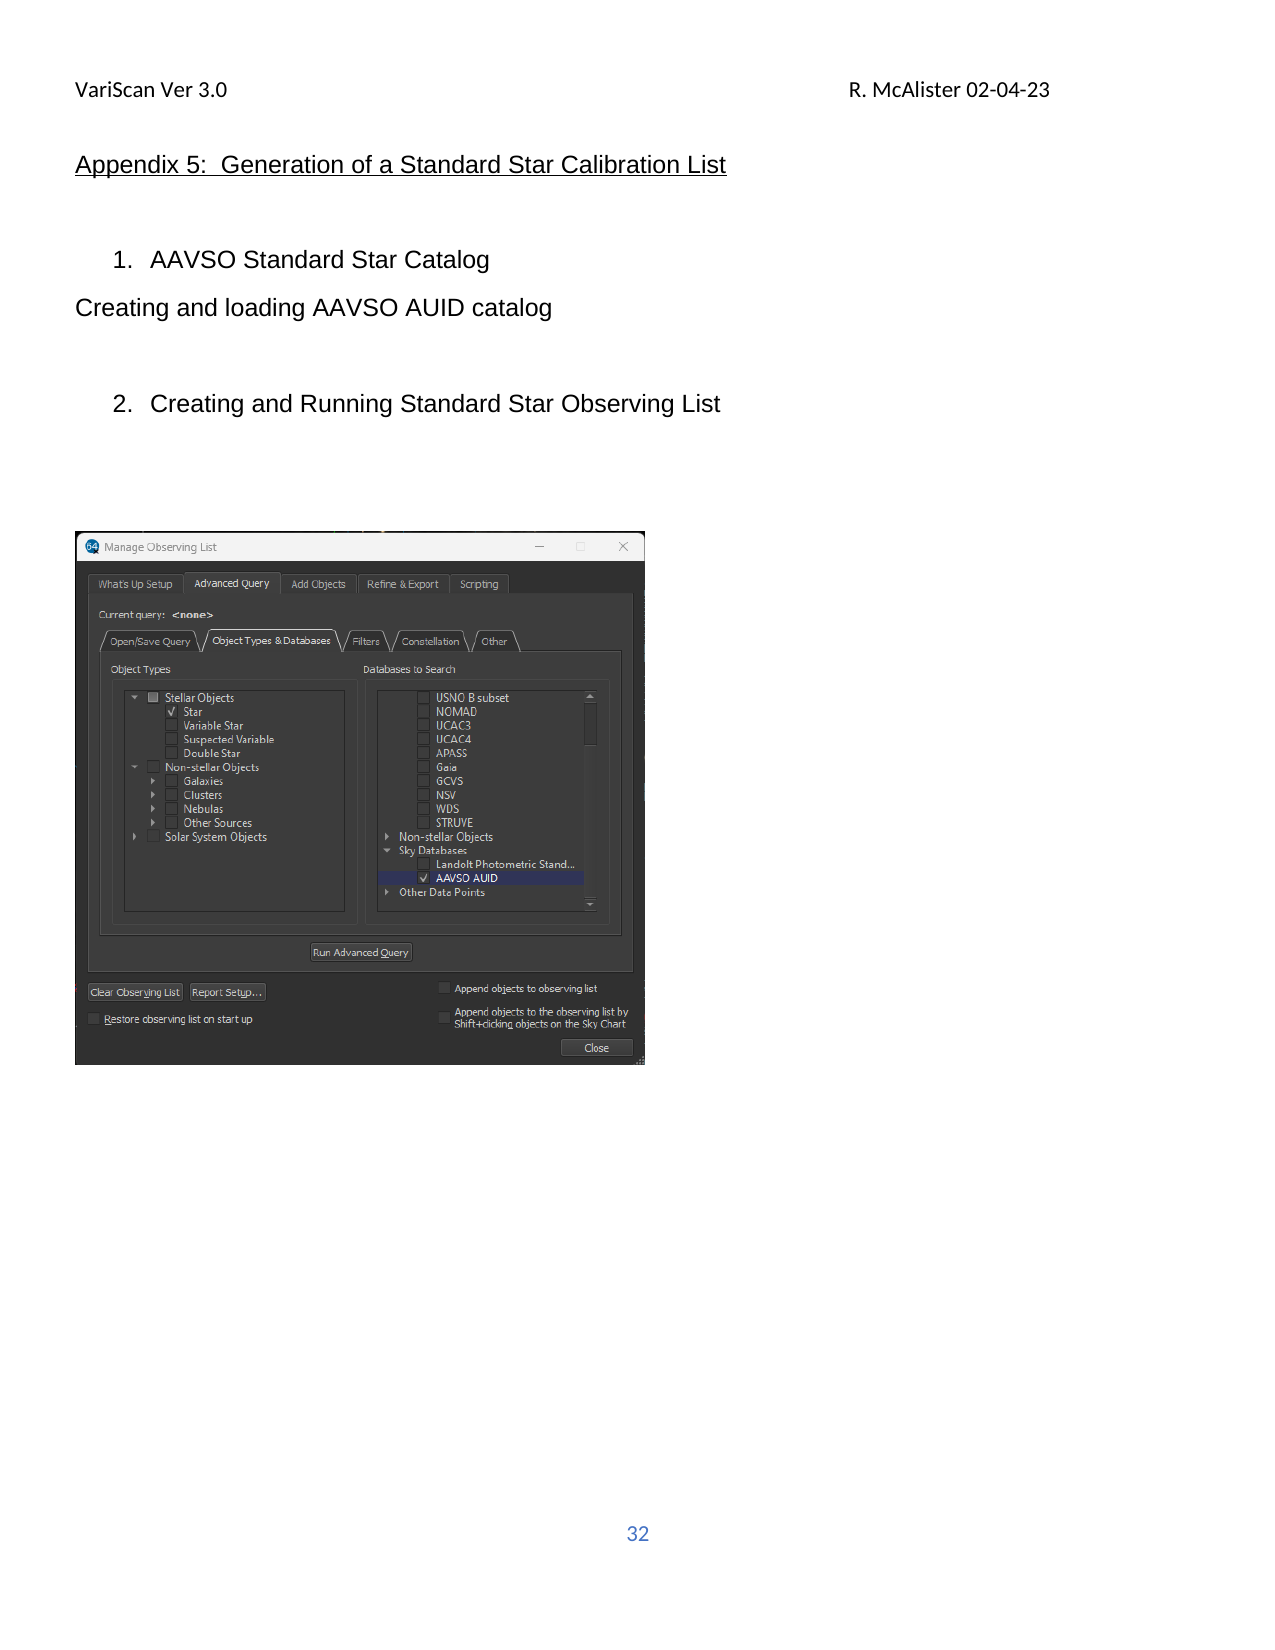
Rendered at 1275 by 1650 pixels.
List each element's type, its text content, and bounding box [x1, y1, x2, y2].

text Appendix 5: Generation of a Standard Star Calibration List [75, 150, 1200, 179]
picture [75, 531, 645, 1065]
text Creating and loading AAVSO AUID catalog [75, 293, 1200, 322]
list Creating and Running Standard Star Observing List [112, 388, 1200, 417]
list AAVSO Standard Star Catalog [112, 245, 1200, 274]
